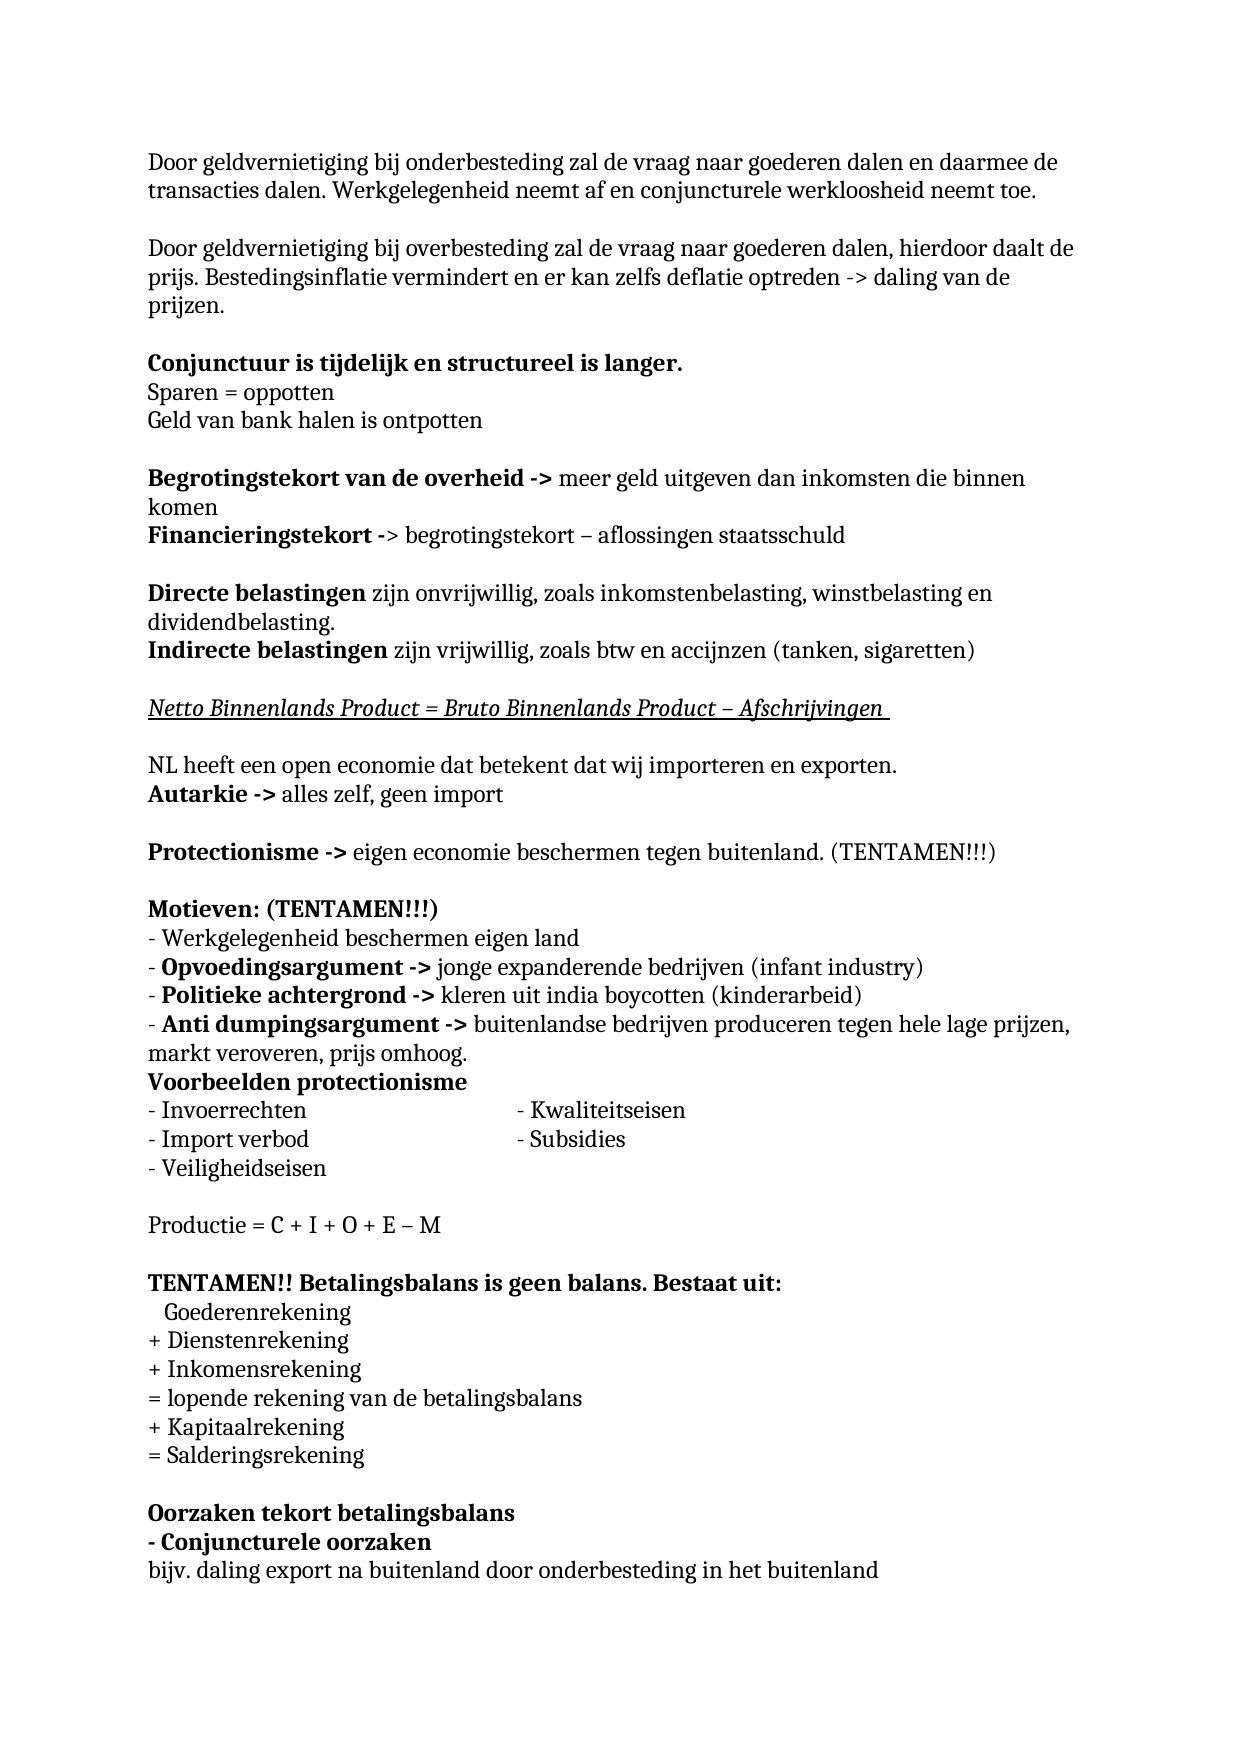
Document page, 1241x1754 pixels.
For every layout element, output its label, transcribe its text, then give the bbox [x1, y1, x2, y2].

text Netto Binnenlands Product = Bruto Binnenlands Product – Afschrijvingen [148, 694, 1093, 723]
text Protectionisme -> eigen economie beschermen tegen buitenland. (TENTAMEN!!!) [148, 838, 1093, 866]
text Oorzaken tekort betalingsbalans [148, 1499, 1093, 1528]
text Productie = C + I + O + E – M [148, 1211, 1093, 1240]
text Voorbeelden protectionisme - Invoerrechten - Kwaliteitseisen - Import verbod - Subsidies - Veiligheidseisen [148, 1068, 1093, 1183]
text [148, 1528, 1093, 1585]
text Door geldvernietiging bij onderbesteding zal de vraag naar goederen dalen en daarmee de transacties dalen. Werkgelegenheid neemt af en conjuncturele werkloosheid neemt toe. Door geldvernietiging bij overbesteding zal de vraag naar goederen dalen, hierdoor daalt de prijs. Bestedingsinflatie vermindert en er kan zelfs deflatie optreden -> daling van de prijzen. [148, 148, 1093, 320]
text TENTAMEN!! Betalingsbalans is geen balans. Bestaat uit: Goederenrekening + Dienstenrekening + Inkomensrekening = lopende rekening van de betalingsbalans + Kapitaalrekening = Salderingsrekening [148, 1269, 1093, 1470]
text Conjunctuur is tijdelijk en structureel is langer. Sparen = oppotten Geld van bank halen is ontpotten [148, 320, 1093, 435]
text Begrotingstekort van de overheid -> meer geld uitgeven dan inkomsten die binnen komen Financieringstekort -> begrotingstekort – aflossingen staatsschuld Directe belastingen zijn onvrijwillig, zoals inkomstenbelasting, winstbelasting en dividendbelasting. Indirecte belastingen zijn vrijwillig, zoals btw en accijnzen (tanken, sigaretten) [148, 464, 1093, 665]
text NL heeft een open economie dat betekent dat wij importeren en exporten. Autarkie -> alles zelf, geen import [148, 751, 1093, 838]
text Motieven: (TENTAMEN!!!) - Werkgelegenheid beschermen eigen land - Opvoedingsargument -> jonge expanderende bedrijven (infant industry) - Politieke achtergrond -> kleren uit india boycotten (kinderarbeid) - Anti dumpingsargument -> buitenlandse bedrijven produceren tegen hele lage prijzen, markt veroveren, prijs omhoog. [148, 866, 1093, 1068]
